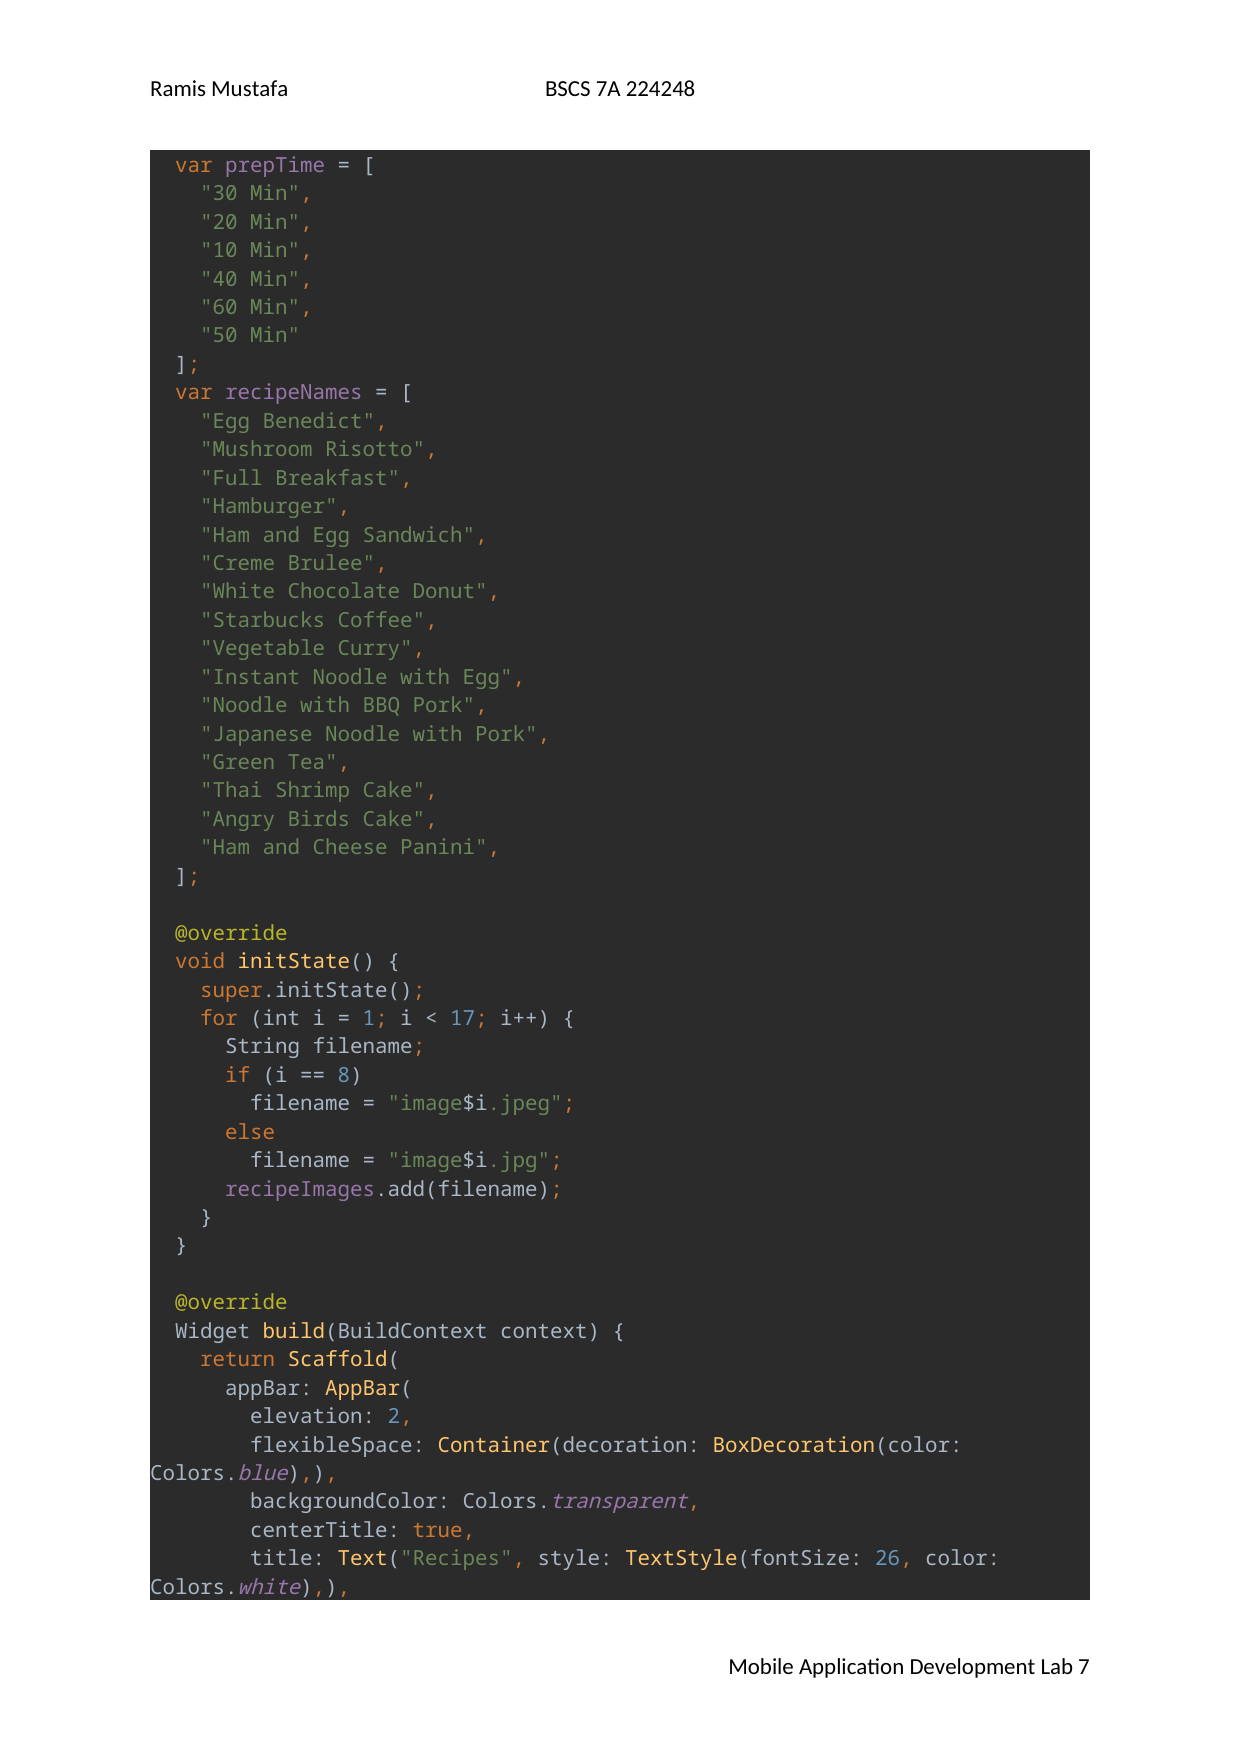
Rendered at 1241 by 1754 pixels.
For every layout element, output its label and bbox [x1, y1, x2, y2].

text [150, 150, 1090, 1600]
